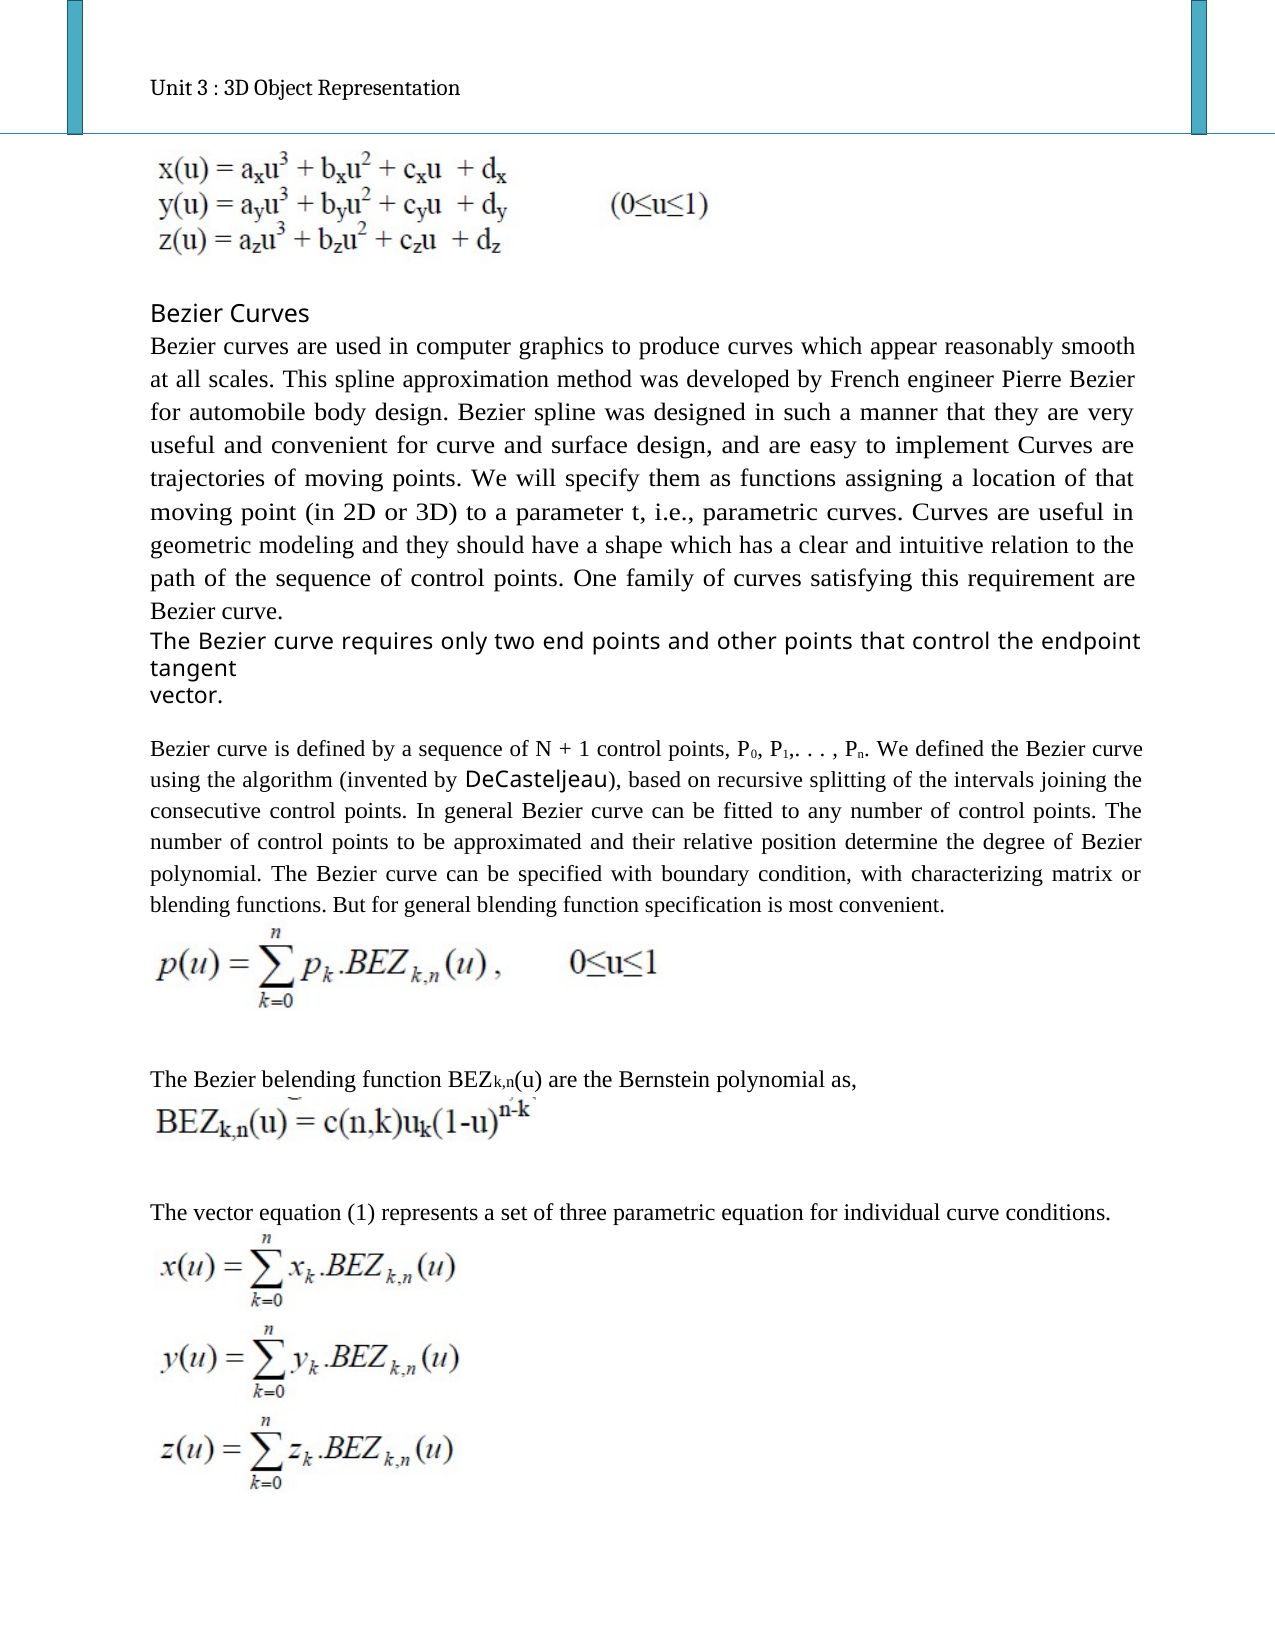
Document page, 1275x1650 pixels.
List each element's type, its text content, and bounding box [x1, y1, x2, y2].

picture [153, 1228, 466, 1493]
picture [153, 1097, 536, 1144]
text Bezier curve is defined by a sequence of N + 1 control points, P0, P1,. . . , Pn. We defined the Bezier curve using the algorithm (invented by DeCasteljeau), based on recursive splitting of the intervals joining the consecutive control points. In general Bezier curve can be fitted to any number of control points. The number of control points to be approximated and their relative position determine the degree of Bezier polynomial. The Bezier curve can be specified with boundary condition, with characterizing matrix or blending functions. But for general blending function specification is most convenient. [150, 731, 1143, 918]
text The Bezier belending function BEZk,n(u) are the Bernstein polynomial as, [150, 1065, 1146, 1093]
text The vector equation (1) represents a set of three parametric equation for individual curve conditions. [150, 1199, 1146, 1226]
picture [153, 149, 715, 264]
picture [153, 920, 663, 1012]
text Bezier Curves [150, 299, 1146, 328]
text The Bezier curve requires only two end points and other points that control the endpoint tangent vector. [150, 628, 1143, 709]
text Bezier curves are used in computer graphics to produce curves which appear reasonably smooth at all scales. This spline approximation method was developed by French engineer Pierre Bezier for automobile body design. Bezier spline was designed in such a manner that they are very useful and convenient for curve and surface design, and are easy to implement Curves are trajectories of moving points. We will specify them as functions assigning a location of that moving point (in 2D or 3D) to a parameter t, i.e., parametric curves. Curves are useful in geometric modeling and they should have a shape which has a clear and intuitive relation to the path of the sequence of control points. One family of curves satisfying this requirement are Bezier curve. [150, 328, 1145, 626]
text Unit 3 : 3D Object Representation [150, 74, 1146, 100]
